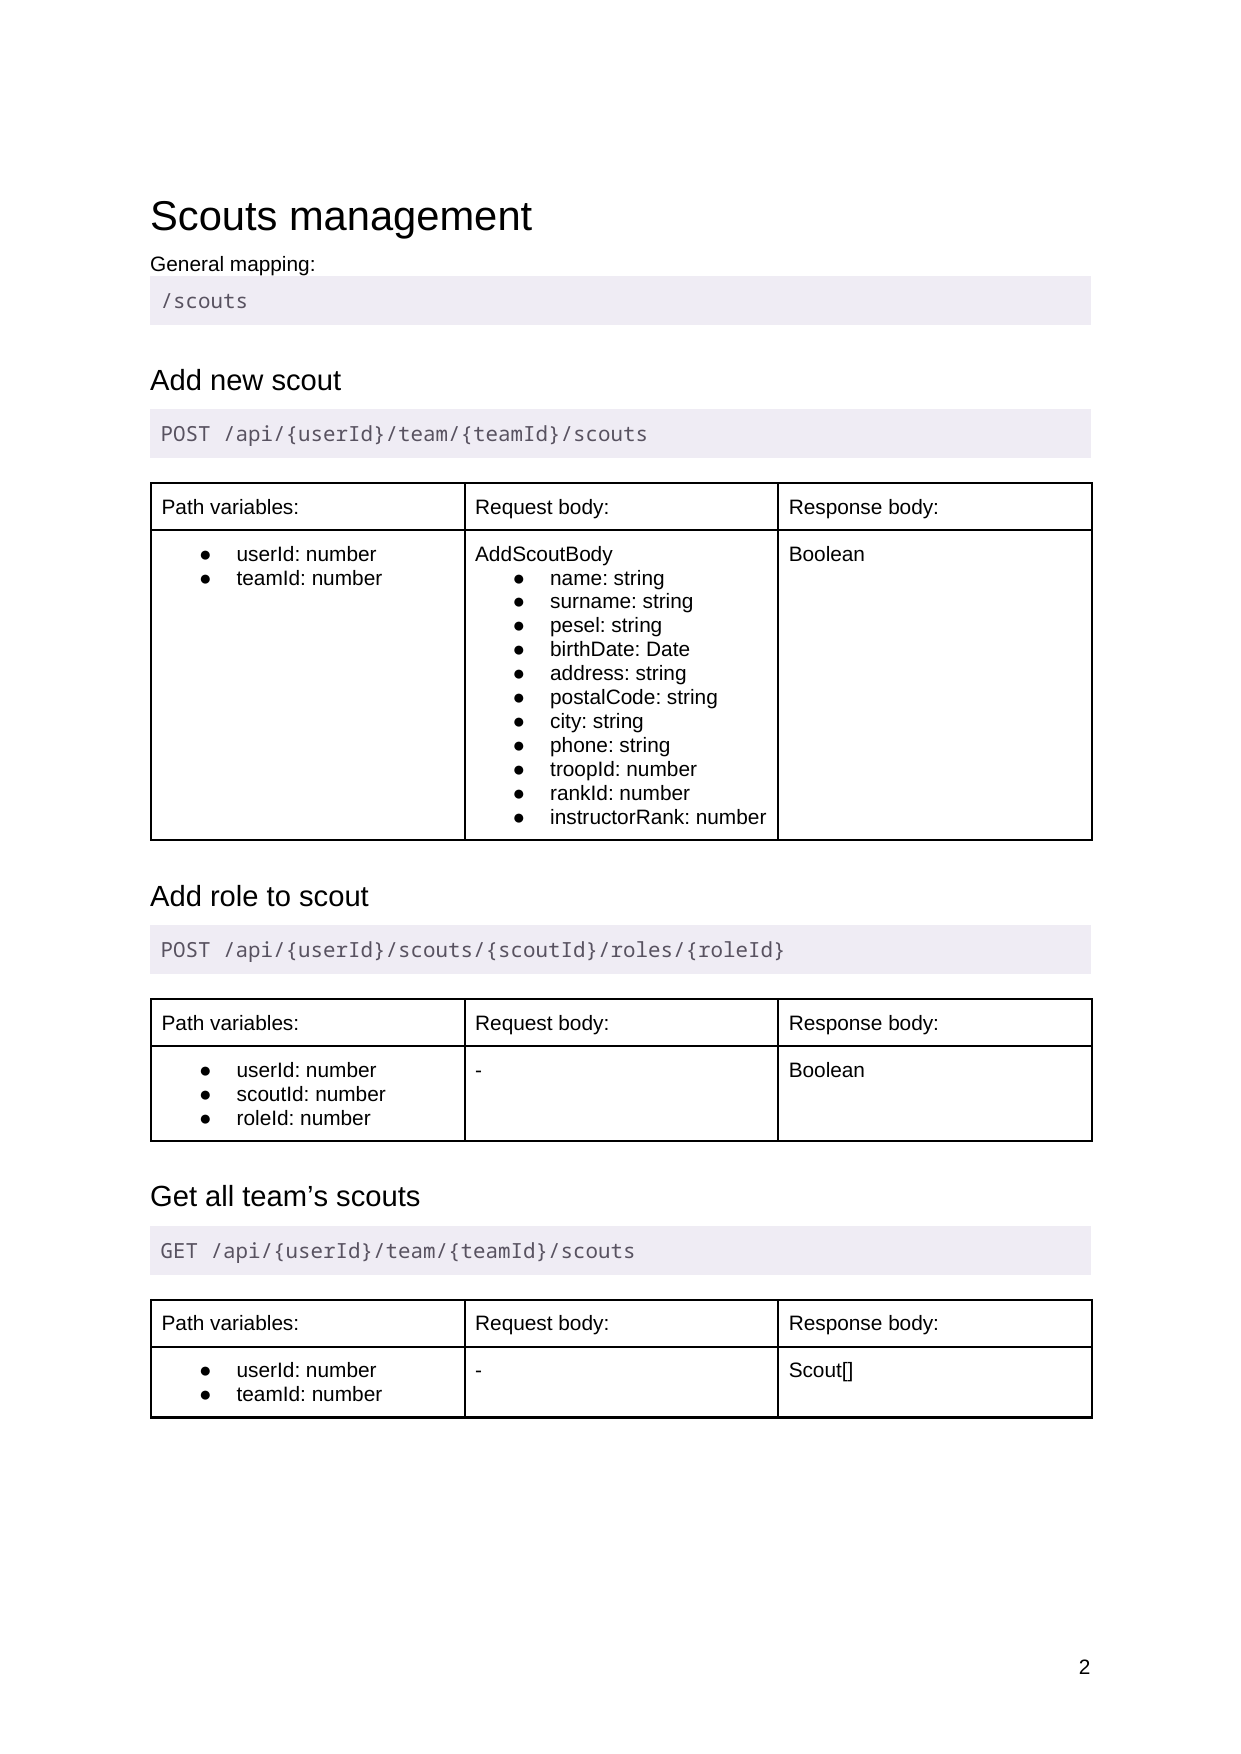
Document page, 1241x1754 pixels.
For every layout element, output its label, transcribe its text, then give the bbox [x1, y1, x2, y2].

table_header POST /api/{userId}/team/{teamId}/scouts [150, 409, 1091, 458]
table_header Response body: [779, 484, 1091, 529]
table_header Request body: [466, 1000, 777, 1045]
table_header POST /api/{userId}/scouts/{scoutId}/roles/{roleId} [150, 925, 1091, 974]
table_header Path variables: [152, 1301, 464, 1346]
table_cell AddScoutBody name: string surname: string pesel: string birthDate: Date address: string postalCode: string city: string phone: string troopId: number rankId: number instructorRank: number [466, 531, 777, 839]
table_cell Boolean [779, 1047, 1091, 1140]
table_header Path variables: [152, 484, 464, 529]
table_cell Scout[] [779, 1348, 1091, 1416]
table_header GET /api/{userId}/team/{teamId}/scouts [150, 1226, 1091, 1275]
table_cell userId: number scoutId: number roleId: number [152, 1047, 464, 1140]
table_header Path variables: [152, 1000, 464, 1045]
subtitle Get all team’s scouts [150, 1179, 1090, 1213]
subtitle Scouts management [150, 192, 1090, 239]
table_cell - [466, 1348, 777, 1416]
table_header Request body: [466, 1301, 777, 1346]
subtitle Add role to scout [150, 879, 1090, 912]
table_cell userId: number teamId: number [152, 531, 464, 839]
table_header /scouts [150, 276, 1091, 325]
table_cell - [466, 1047, 777, 1140]
table_cell userId: number teamId: number [152, 1348, 464, 1416]
table_header Request body: [466, 484, 777, 529]
subtitle Add new scout [150, 363, 1090, 396]
table_header Response body: [779, 1000, 1091, 1045]
text General mapping: [150, 252, 1090, 276]
table_header Response body: [779, 1301, 1091, 1346]
table_cell Boolean [779, 531, 1091, 839]
